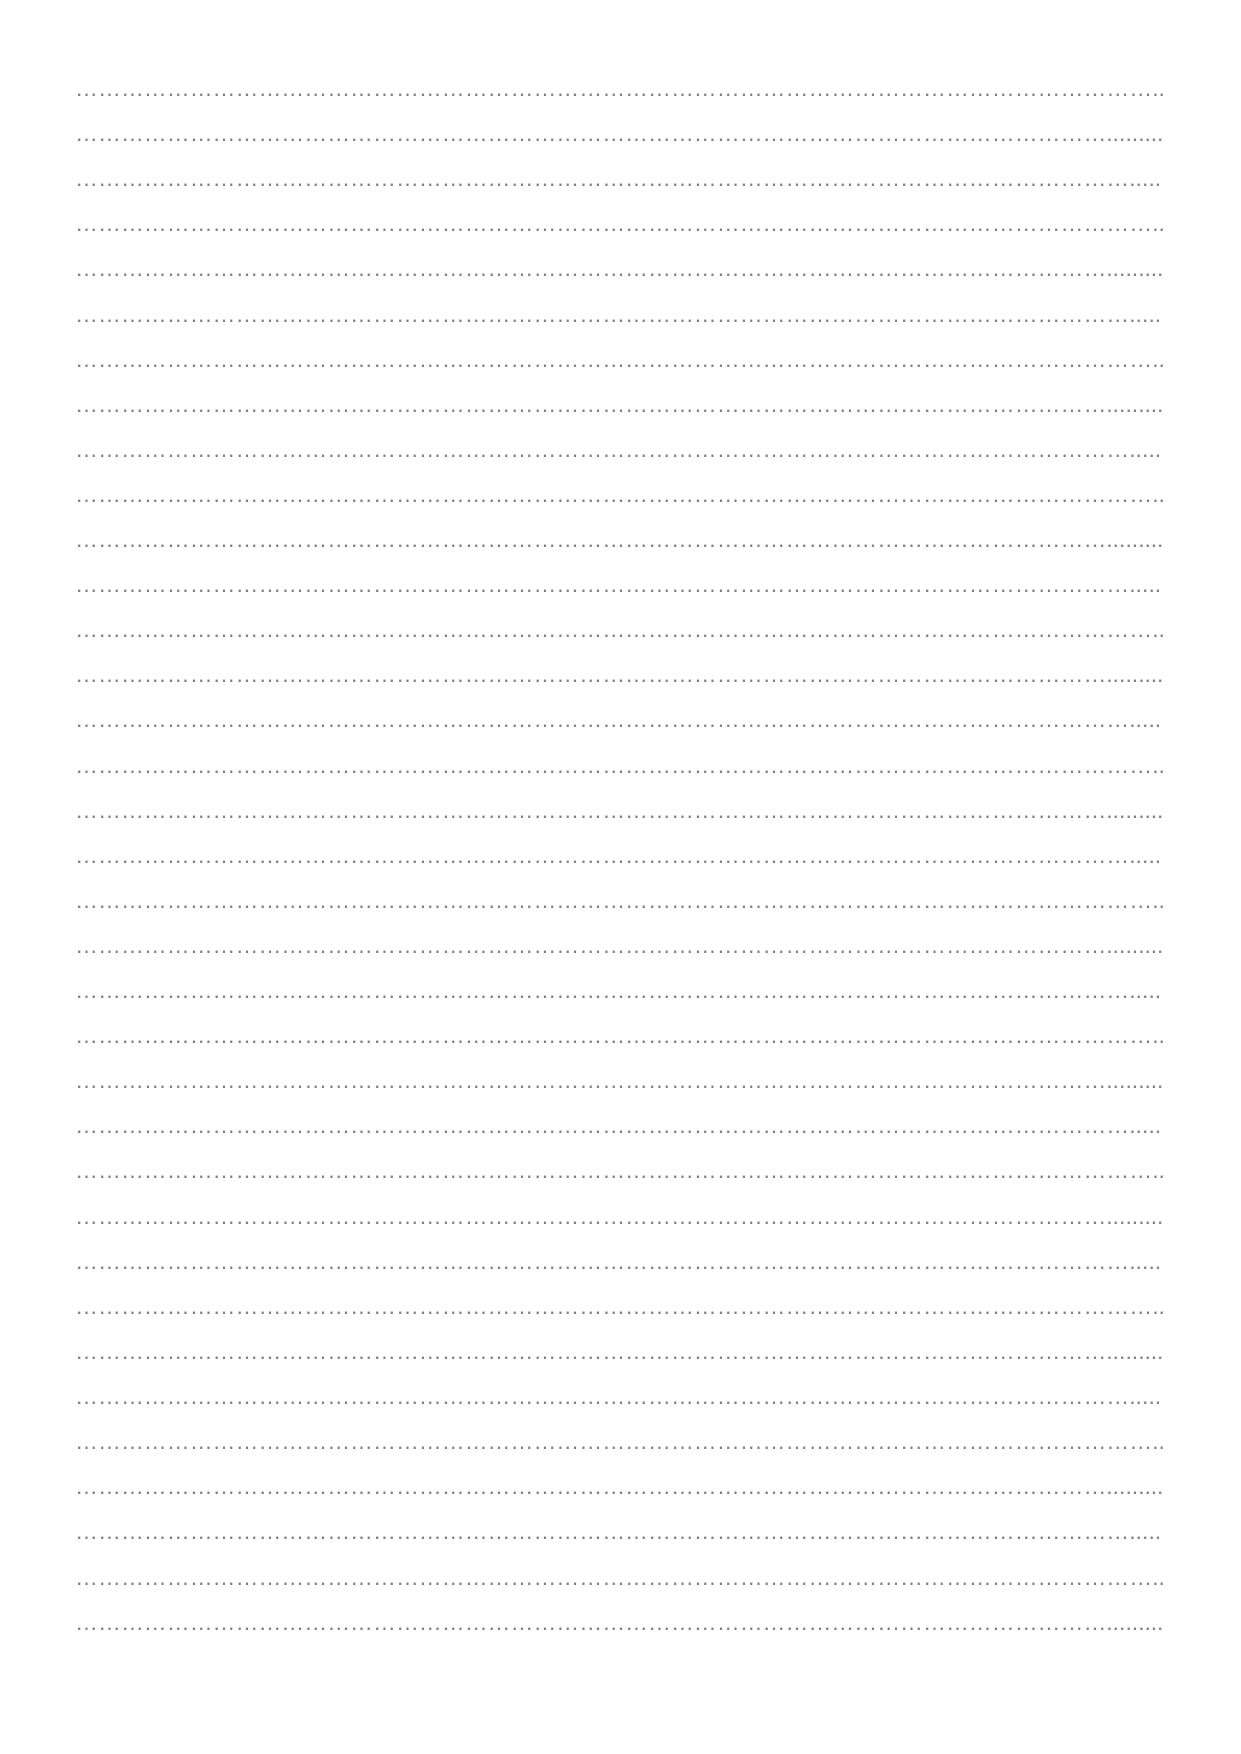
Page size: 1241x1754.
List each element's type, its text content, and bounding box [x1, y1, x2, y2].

text ………………………………………………………………………………………………………………………......... [75, 120, 1165, 146]
text …………………………………………………………………………………………………………………………….. [75, 481, 1165, 507]
text ………………………………………………………………………………………………………………………......... [75, 797, 1165, 823]
text …………………………………………………………………………………………………………………………….. [75, 1022, 1165, 1048]
text ………………………………………………………………………………………………………………………......... [75, 391, 1165, 417]
text …………………………………………………………………………………………………………………………..... [75, 1112, 1165, 1139]
text ………………………………………………………………………………………………………………………......... [75, 526, 1165, 552]
text …………………………………………………………………………………………………………………………….. [75, 1157, 1165, 1184]
text …………………………………………………………………………………………………………………………….. [75, 75, 1165, 101]
text …………………………………………………………………………………………………………………………..... [75, 706, 1165, 733]
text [75, 1563, 1165, 1590]
text …………………………………………………………………………………………………………………………….. [75, 210, 1165, 237]
text ………………………………………………………………………………………………………………………......... [75, 1203, 1165, 1229]
text …………………………………………………………………………………………………………………………….. [75, 1428, 1165, 1454]
text …………………………………………………………………………………………………………………………..... [75, 571, 1165, 597]
text …………………………………………………………………………………………………………………………….. [75, 616, 1165, 643]
text ………………………………………………………………………………………………………………………......... [75, 1473, 1165, 1499]
text …………………………………………………………………………………………………………………………….. [75, 752, 1165, 778]
text …………………………………………………………………………………………………………………………..... [75, 977, 1165, 1003]
text ………………………………………………………………………………………………………………………......... [75, 1338, 1165, 1364]
text …………………………………………………………………………………………………………………………..... [75, 301, 1165, 327]
text …………………………………………………………………………………………………………………………….. [75, 1293, 1165, 1319]
text ………………………………………………………………………………………………………………………......... [75, 932, 1165, 958]
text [75, 1608, 1165, 1635]
text …………………………………………………………………………………………………………………………..... [75, 1248, 1165, 1274]
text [75, 1518, 1165, 1545]
text ………………………………………………………………………………………………………………………......... [75, 661, 1165, 688]
text …………………………………………………………………………………………………………………………….. [75, 887, 1165, 913]
text …………………………………………………………………………………………………………………………..... [75, 1383, 1165, 1409]
text …………………………………………………………………………………………………………………………..... [75, 842, 1165, 868]
text ………………………………………………………………………………………………………………………......... [75, 1067, 1165, 1094]
text …………………………………………………………………………………………………………………………….. [75, 346, 1165, 372]
text …………………………………………………………………………………………………………………………..... [75, 436, 1165, 462]
text …………………………………………………………………………………………………………………………..... [75, 165, 1165, 192]
text ………………………………………………………………………………………………………………………......... [75, 255, 1165, 282]
